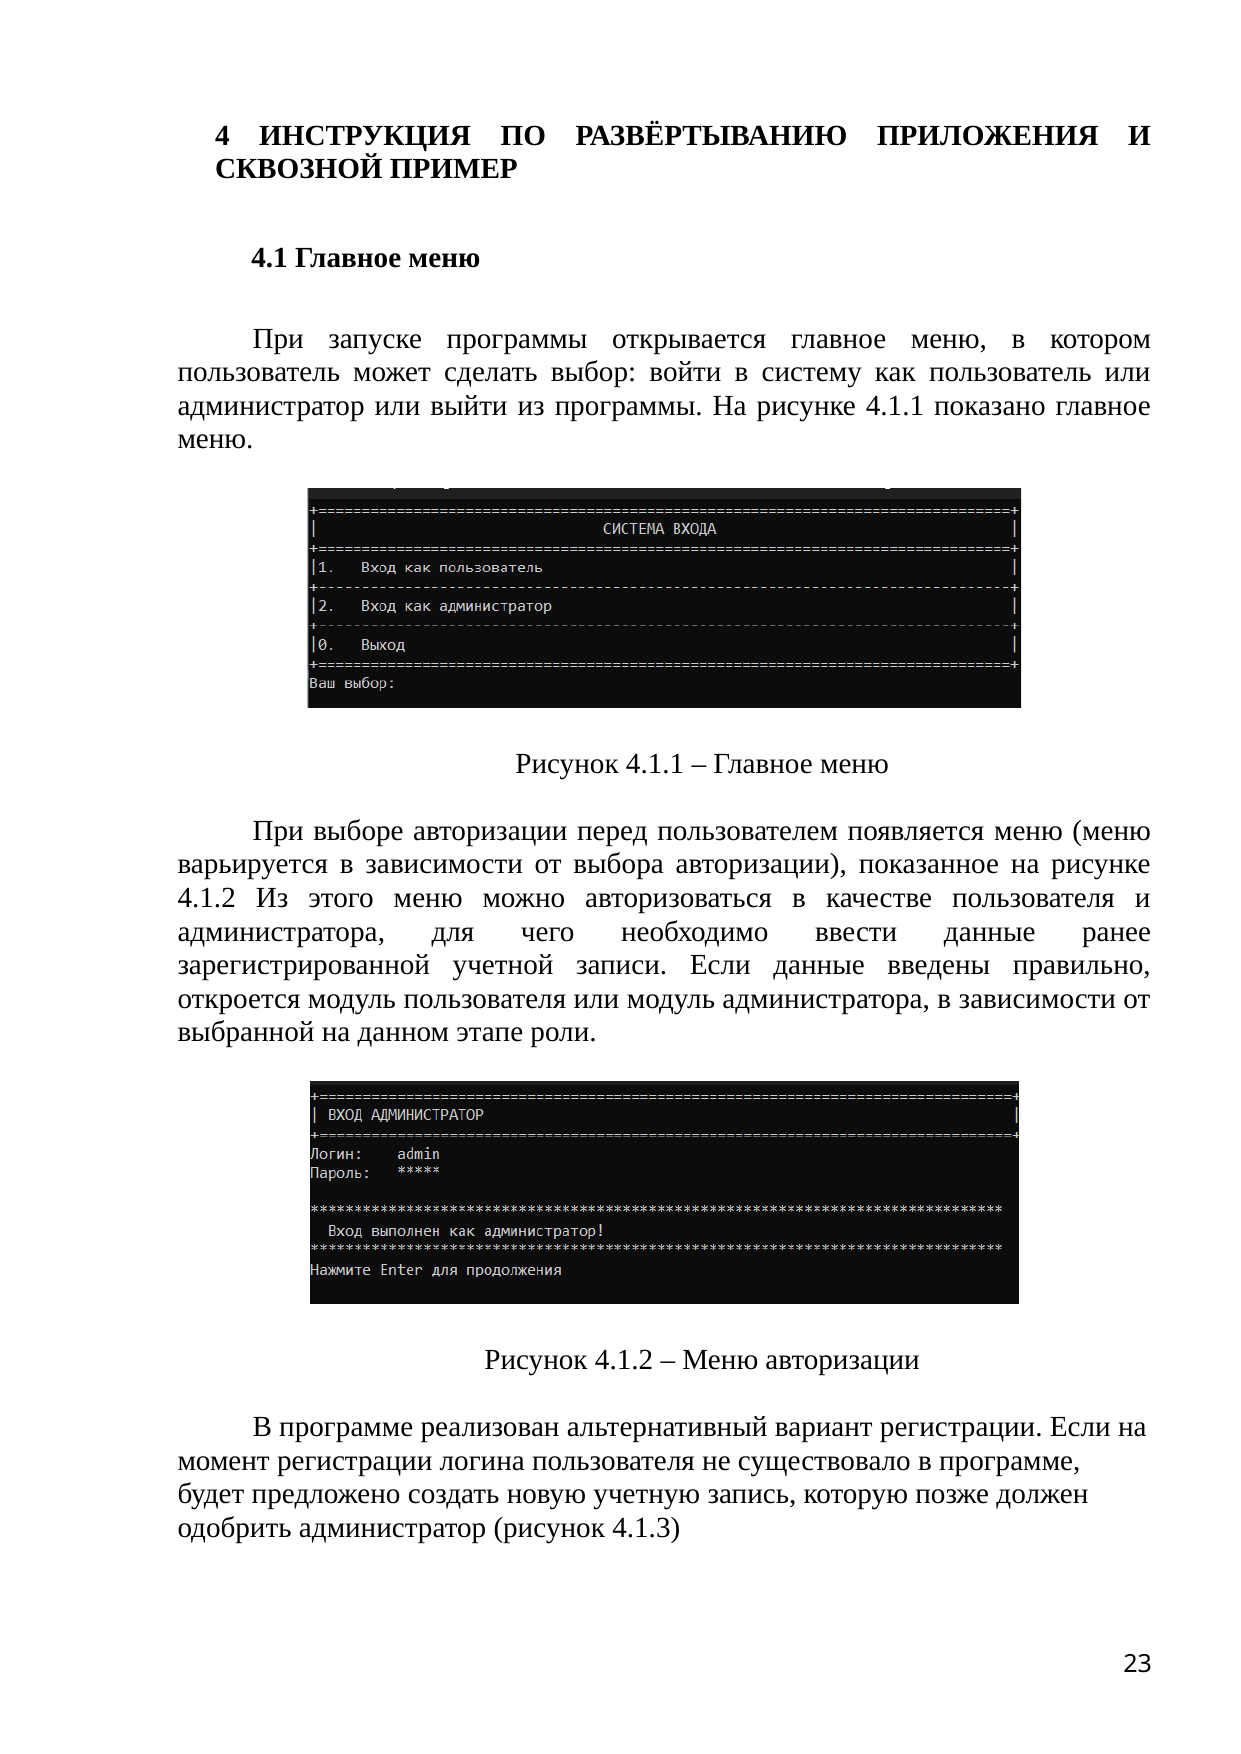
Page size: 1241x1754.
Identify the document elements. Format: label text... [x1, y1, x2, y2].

text При запуске программы открывается главное меню, в котором пользователь может сделать выбор: войти в систему как пользователь или администратор или выйти из программы. На рисунке 4.1.1 показано главное меню. [177, 321, 1152, 455]
picture [310, 1081, 1019, 1304]
picture [307, 488, 1022, 708]
subtitle 4.1 Главное меню [177, 240, 1152, 274]
subtitle 4 ИНСТРУКЦИЯ ПО РАЗВЁРТЫВАНИЮ ПРИЛОЖЕНИЯ И СКВОЗНОЙ ПРИМЕР [215, 118, 1152, 185]
text При выборе авторизации перед пользователем появляется меню (меню варьируется в зависимости от выбора авторизации), показанное на рисунке 4.1.2 Из этого меню можно авторизоваться в качестве пользователя и администратора, для чего необходимо ввести данные ранее зарегистрированной учетной записи. Если данные введены правильно, откроется модуль пользователя или модуль администратора, в зависимости от выбранной на данном этапе роли. [177, 813, 1152, 1048]
text В программе реализован альтернативный вариант регистрации. Если на момент регистрации логина пользователя не существовало в программе, будет предложено создать новую учетную запись, которую позже должен одобрить администратор (рисунок 4.1.3) [177, 1409, 1152, 1543]
text Рисунок 4.1.1 – Главное меню [177, 746, 1152, 779]
text Рисунок 4.1.2 – Меню авторизации [177, 1342, 1152, 1376]
